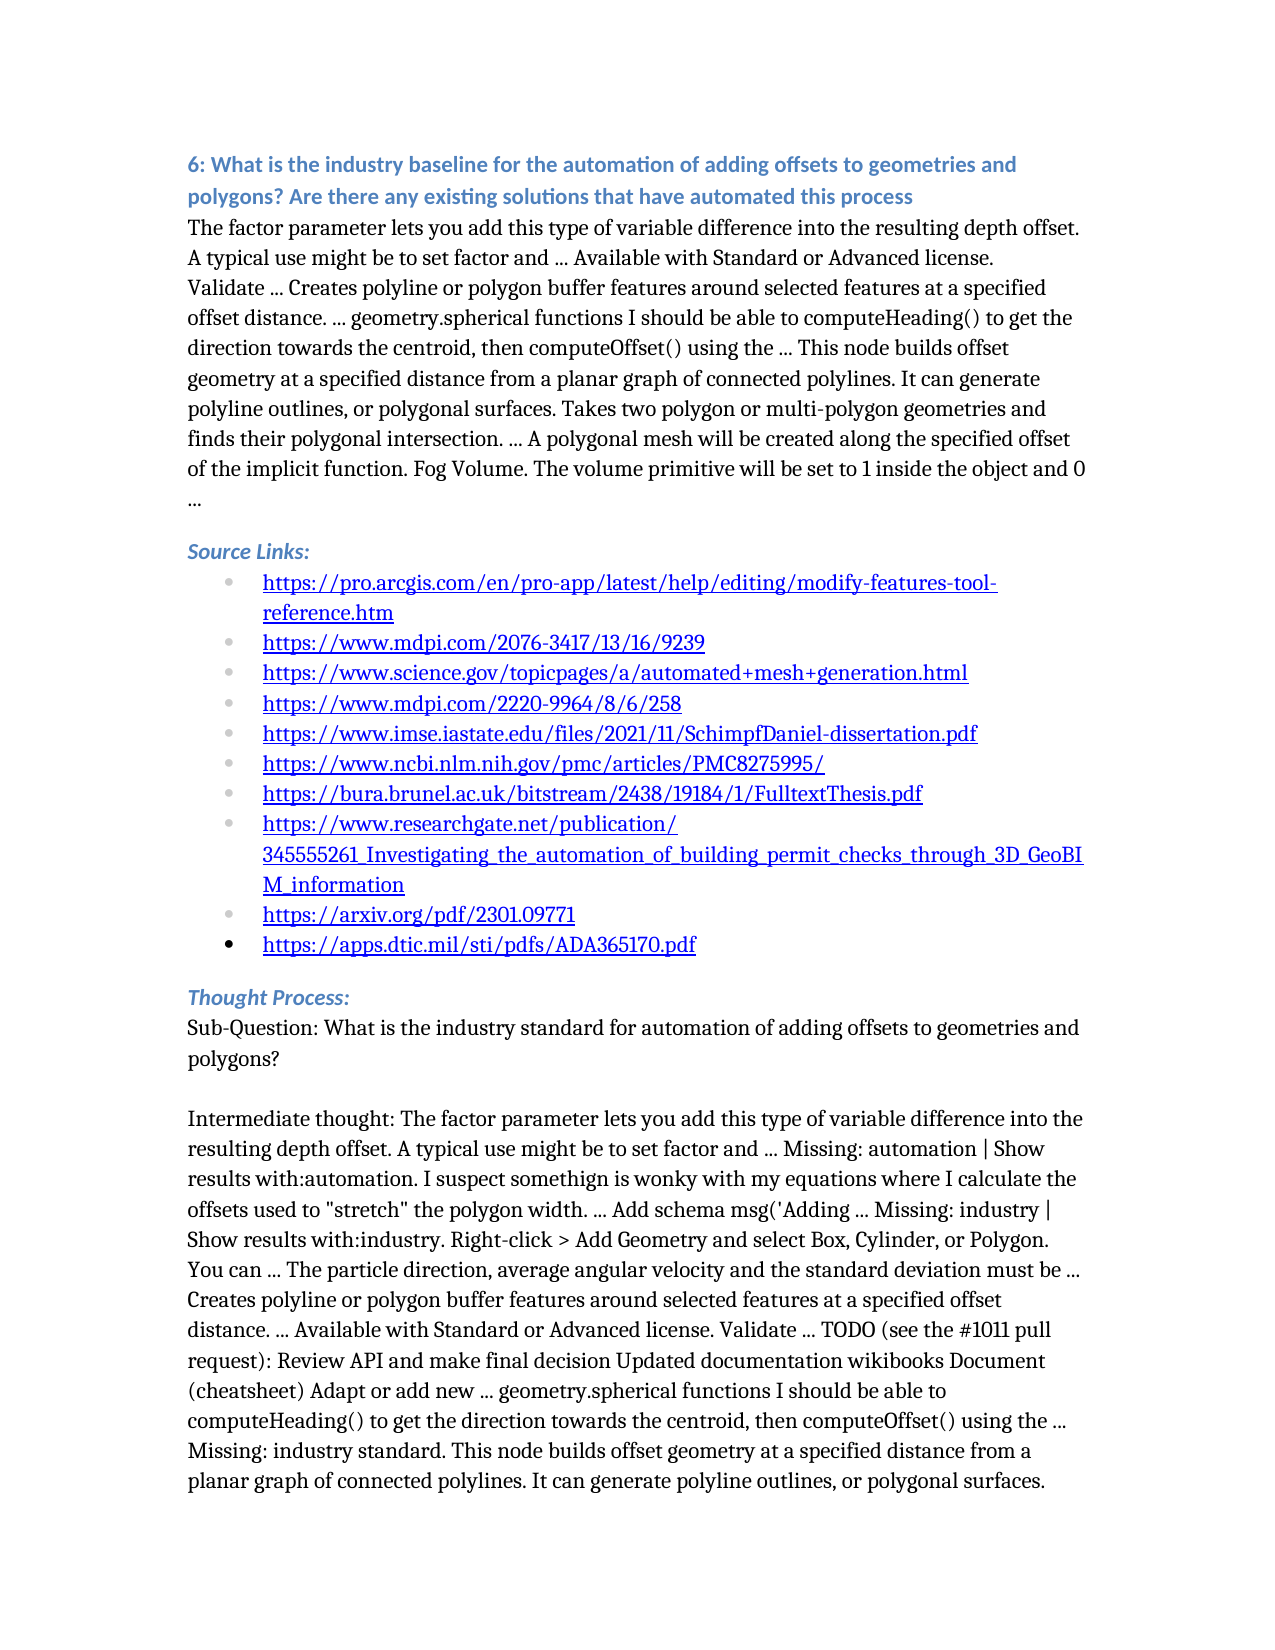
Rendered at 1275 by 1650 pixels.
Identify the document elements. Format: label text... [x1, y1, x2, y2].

list https://www.imse.iastate.edu/files/2021/11/SchimpfDaniel-dissertation.pdf [225, 721, 1087, 747]
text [187, 1015, 1087, 1495]
list https://apps.dtic.mil/sti/pdfs/ADA365170.pdf [225, 932, 1087, 958]
list https://www.mdpi.com/2220-9964/8/6/258 [225, 690, 1087, 717]
subtitle 6: What is the industry baseline for the automation of adding offsets to geometries and polygons? Are there any existing solutions that have automated this process [187, 150, 1087, 210]
list https://www.researchgate.net/publication/345555261_Investigating_the_automation_of_building_permit_checks_through_3D_GeoBIM_information [225, 811, 1087, 898]
list https://bura.brunel.ac.uk/bitstream/2438/19184/1/FulltextThesis.pdf [225, 781, 1087, 807]
list https://www.mdpi.com/2076-3417/13/16/9239 [225, 630, 1087, 656]
text The factor parameter lets you add this type of variable difference into the resulting depth offset. A typical use might be to set factor and ... Available with Standard or Advanced license. Validate ... Creates polyline or polygon buffer features around selected features at a specified offset distance. ... geometry.spherical functions I should be able to computeHeading() to get the direction towards the centroid, then computeOffset() using the ... This node builds offset geometry at a specified distance from a planar graph of connected polylines. It can generate polyline outlines, or polygonal surfaces. Takes two polygon or multi-polygon geometries and finds their polygonal intersection. ... A polygonal mesh will be created along the specified offset of the implicit function. Fog Volume. The volume primitive will be set to 1 inside the object and 0 ... [187, 214, 1087, 513]
subtitle Source Links: [187, 537, 1087, 565]
list https://arxiv.org/pdf/2301.09771 [225, 902, 1087, 928]
list https://www.ncbi.nlm.nih.gov/pmc/articles/PMC8275995/ [225, 751, 1087, 777]
list https://www.science.gov/topicpages/a/automated+mesh+generation.html [225, 660, 1087, 686]
list https://pro.arcgis.com/en/pro-app/latest/help/editing/modify-features-tool-reference.htm [225, 569, 1087, 626]
subtitle Thought Process: [187, 983, 1087, 1011]
